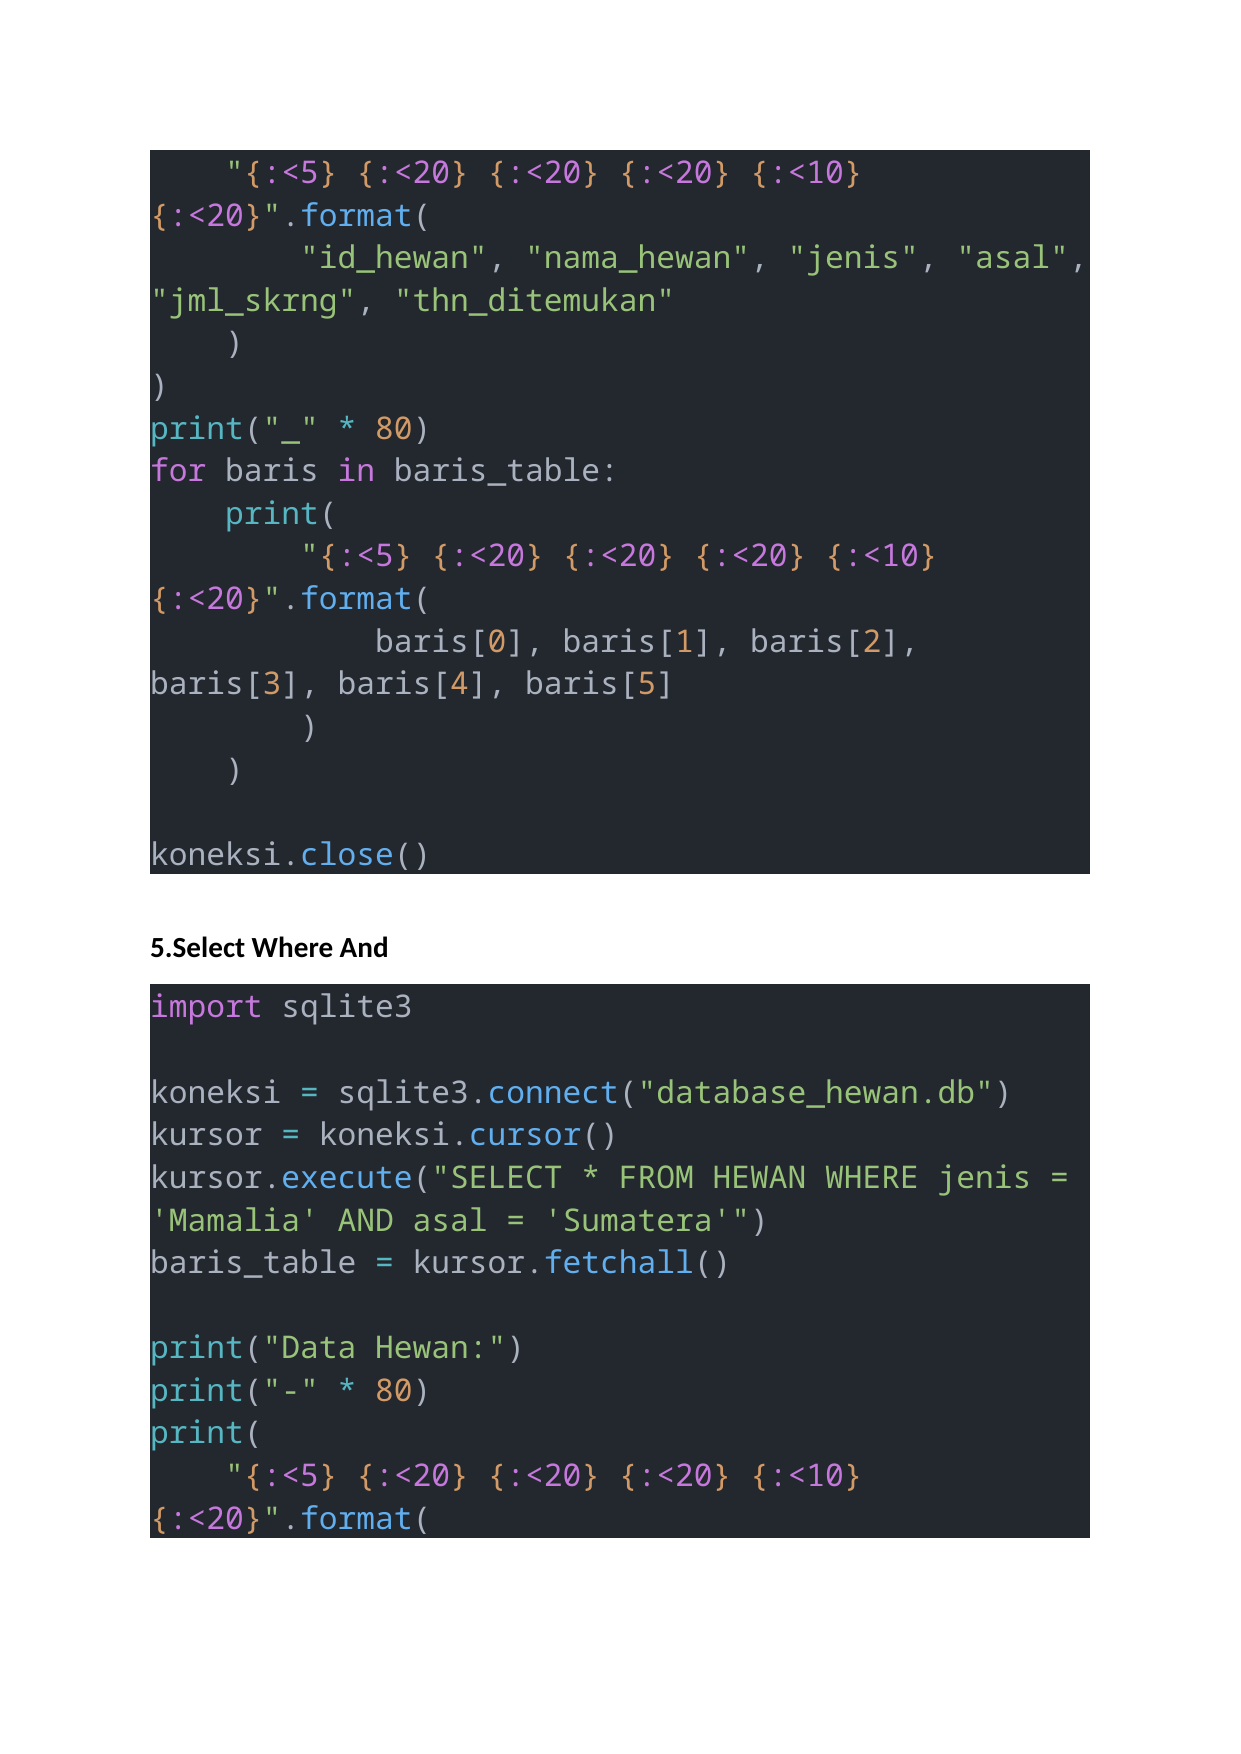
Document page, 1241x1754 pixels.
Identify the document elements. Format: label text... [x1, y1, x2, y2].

text ) [150, 746, 1090, 789]
text "{:<5} {:<20} {:<20} {:<20} {:<10} {:<20}".format( [150, 150, 1090, 235]
text ) [150, 363, 1090, 406]
text import sqlite3 [150, 984, 1090, 1027]
text koneksi = sqlite3.connect("database_hewan.db") [150, 1070, 1090, 1112]
text "{:<5} {:<20} {:<20} {:<20} {:<10} {:<20}".format( [150, 533, 1090, 619]
text print("Data Hewan:") [150, 1325, 1090, 1368]
text kursor.execute("SELECT * FROM HEWAN WHERE jenis = 'Mamalia' AND asal = 'Sumatera'") [150, 1155, 1090, 1240]
text print( [150, 491, 1090, 533]
text baris[0], baris[1], baris[2], baris[3], baris[4], baris[5] [150, 619, 1090, 704]
text ) [150, 320, 1090, 363]
text baris_table = kursor.fetchall() [150, 1240, 1090, 1283]
text 5.Select Where And [150, 929, 1090, 965]
text "id_hewan", "nama_hewan", "jenis", "asal", "jml_skrng", "thn_ditemukan" [150, 235, 1090, 320]
text for baris in baris_table: [150, 448, 1090, 491]
text print("-" * 80) [150, 1368, 1090, 1411]
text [150, 1453, 1090, 1538]
text ) [150, 704, 1090, 746]
text print("_" * 80) [150, 406, 1090, 448]
text koneksi.close() [150, 832, 1090, 874]
text print( [150, 1411, 1090, 1453]
text kursor = koneksi.cursor() [150, 1112, 1090, 1155]
